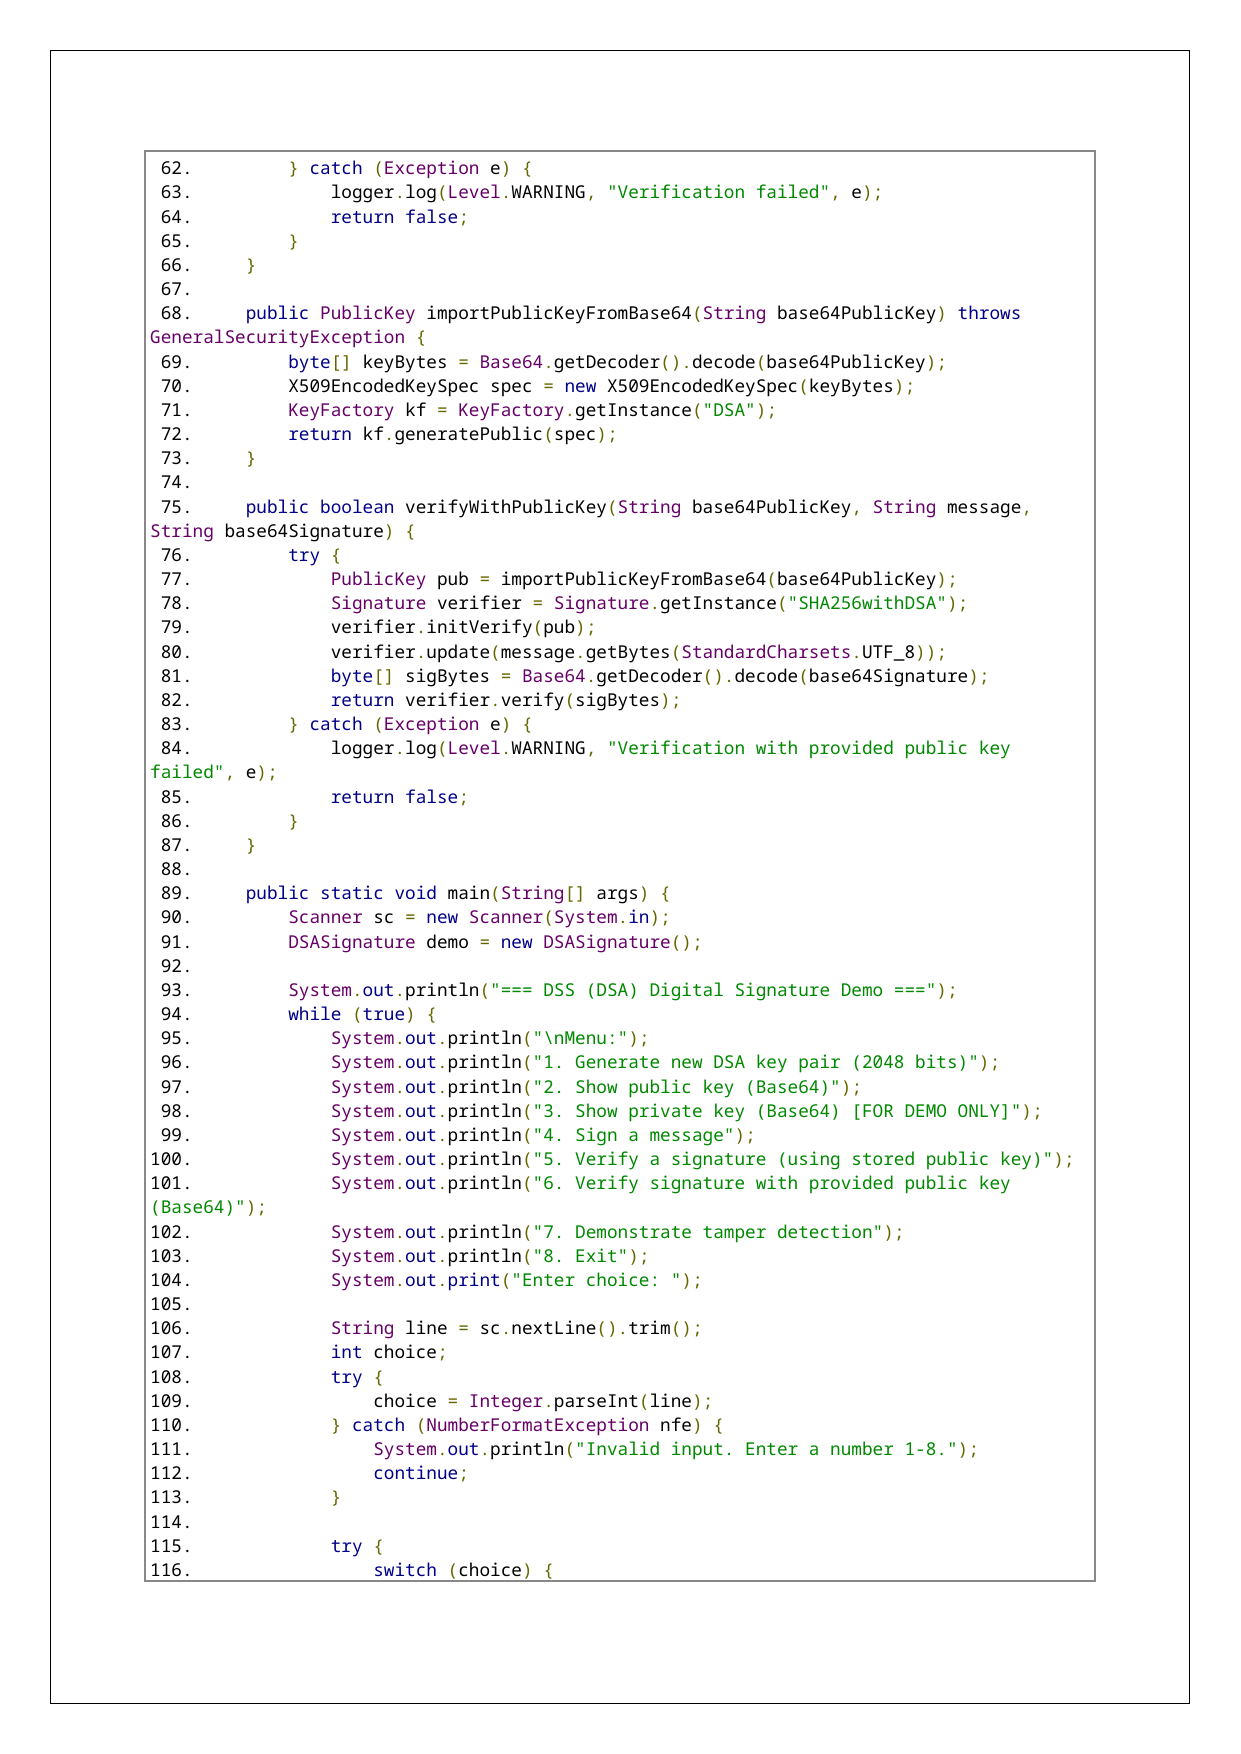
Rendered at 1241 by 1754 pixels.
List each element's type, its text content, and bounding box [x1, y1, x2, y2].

text 115. try { [150, 1533, 1090, 1557]
text 113. } [150, 1485, 1090, 1509]
text 72. return kf.generatePublic(spec); [150, 422, 1090, 446]
text 114. [150, 1509, 1090, 1533]
text 82. return verifier.verify(sigBytes); [150, 687, 1090, 712]
text 95. System.out.println("\nMenu:"); [150, 1026, 1090, 1050]
text 69. byte[] keyBytes = Base64.getDecoder().decode(base64PublicKey); [150, 349, 1090, 373]
text 71. KeyFactory kf = KeyFactory.getInstance("DSA"); [150, 397, 1090, 422]
text 84. logger.log(Level.WARNING, "Verification with provided public key failed", e); [150, 736, 1090, 784]
text 116. switch (choice) { [150, 1557, 1090, 1580]
text 89. public static void main(String[] args) { [150, 881, 1090, 905]
text 78. Signature verifier = Signature.getInstance("SHA256withDSA"); [150, 591, 1090, 615]
text 63. logger.log(Level.WARNING, "Verification failed", e); [150, 180, 1090, 204]
text 76. try { [150, 542, 1090, 567]
text 87. } [150, 832, 1090, 857]
text 85. return false; [150, 784, 1090, 808]
text 75. public boolean verifyWithPublicKey(String base64PublicKey, String message, String base64Signature) { [150, 494, 1090, 542]
text 62. } catch (Exception e) { [146, 152, 1094, 180]
text 106. String line = sc.nextLine().trim(); [150, 1316, 1090, 1340]
text 80. verifier.update(message.getBytes(StandardCharsets.UTF_8)); [150, 639, 1090, 663]
text 105. [150, 1292, 1090, 1316]
text 92. [150, 953, 1090, 977]
text 77. PublicKey pub = importPublicKeyFromBase64(base64PublicKey); [150, 567, 1090, 591]
text 86. } [150, 808, 1090, 832]
text 93. System.out.println("=== DSS (DSA) Digital Signature Demo ==="); [150, 977, 1090, 1002]
text 96. System.out.println("1. Generate new DSA key pair (2048 bits)"); [150, 1050, 1090, 1074]
text 104. System.out.print("Enter choice: "); [150, 1267, 1090, 1292]
text 90. Scanner sc = new Scanner(System.in); [150, 905, 1090, 929]
text 65. } [150, 228, 1090, 252]
text 64. return false; [150, 204, 1090, 228]
text 88. [150, 857, 1090, 881]
text 109. choice = Integer.parseInt(line); [150, 1388, 1090, 1412]
text 91. DSASignature demo = new DSASignature(); [150, 929, 1090, 953]
text 66. } [150, 252, 1090, 277]
text 81. byte[] sigBytes = Base64.getDecoder().decode(base64Signature); [150, 663, 1090, 687]
text 102. System.out.println("7. Demonstrate tamper detection"); [150, 1219, 1090, 1243]
text 68. public PublicKey importPublicKeyFromBase64(String base64PublicKey) throws GeneralSecurityException { [150, 301, 1090, 349]
text 79. verifier.initVerify(pub); [150, 615, 1090, 639]
text 107. int choice; [150, 1340, 1090, 1364]
text 111. System.out.println("Invalid input. Enter a number 1-8."); [150, 1437, 1090, 1461]
text 108. try { [150, 1364, 1090, 1388]
text 110. } catch (NumberFormatException nfe) { [150, 1412, 1090, 1437]
text 99. System.out.println("4. Sign a message"); [150, 1122, 1090, 1147]
text 98. System.out.println("3. Show private key (Base64) [FOR DEMO ONLY]"); [150, 1098, 1090, 1122]
text 74. [150, 470, 1090, 494]
text 101. System.out.println("6. Verify signature with provided public key (Base64)"); [150, 1171, 1090, 1219]
text 83. } catch (Exception e) { [150, 712, 1090, 736]
text 73. } [150, 446, 1090, 470]
text 67. [150, 277, 1090, 301]
text 100. System.out.println("5. Verify a signature (using stored public key)"); [150, 1147, 1090, 1171]
text 70. X509EncodedKeySpec spec = new X509EncodedKeySpec(keyBytes); [150, 373, 1090, 397]
text 97. System.out.println("2. Show public key (Base64)"); [150, 1074, 1090, 1098]
text 112. continue; [150, 1461, 1090, 1485]
text 94. while (true) { [150, 1002, 1090, 1026]
text 103. System.out.println("8. Exit"); [150, 1243, 1090, 1267]
